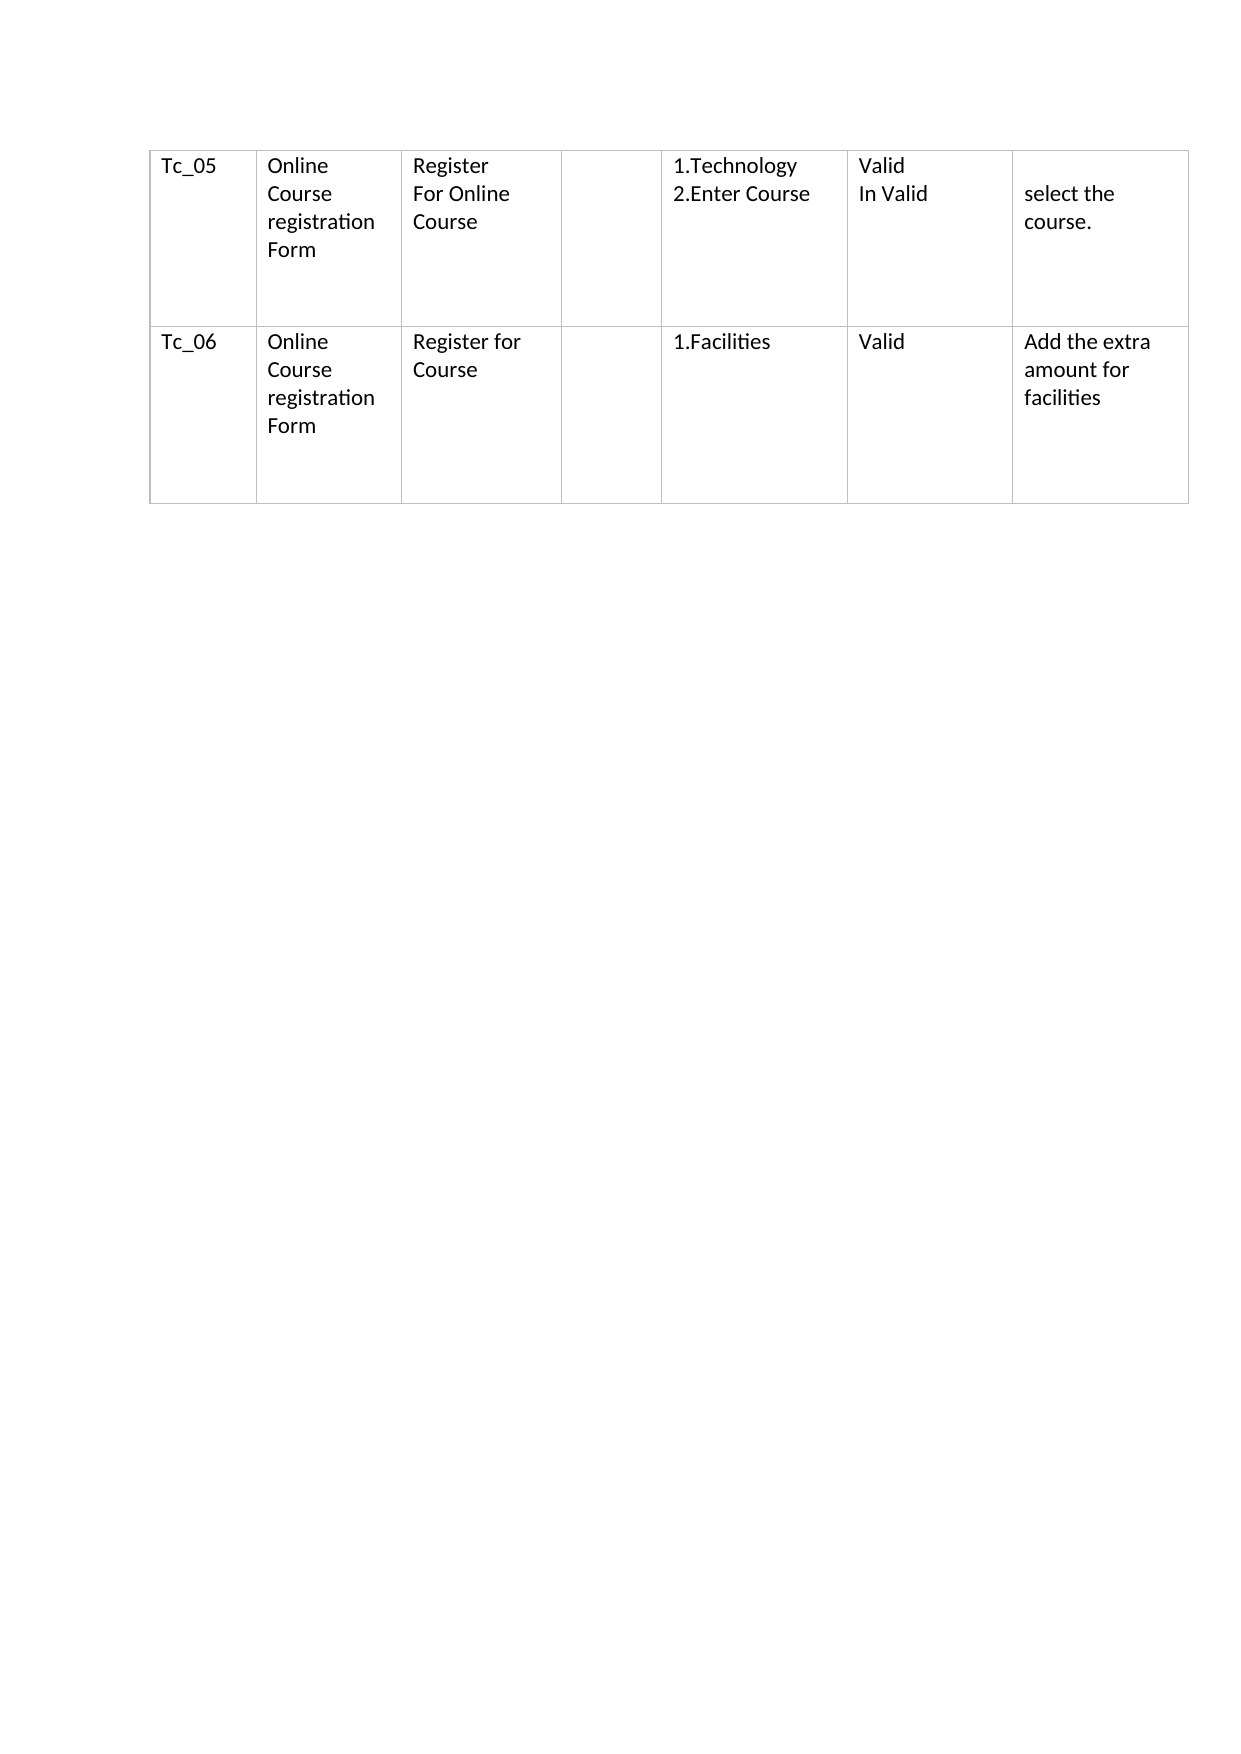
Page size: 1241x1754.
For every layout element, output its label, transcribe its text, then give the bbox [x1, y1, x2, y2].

table_cell Tc_05 [151, 151, 256, 326]
table_cell Add the extra amount for facilities [1013, 327, 1188, 502]
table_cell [402, 151, 561, 326]
table_cell [562, 327, 661, 502]
table_cell 1.Facilities [662, 327, 847, 502]
table_cell Valid In Valid [848, 151, 1012, 326]
table_cell Online Course registration Form [257, 327, 401, 502]
table_cell select the course. [1013, 151, 1188, 326]
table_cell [662, 151, 847, 326]
table_cell Tc_06 [151, 327, 256, 502]
table_cell Register for Course [402, 327, 561, 502]
table_cell [562, 151, 661, 326]
table_cell Valid [848, 327, 1012, 502]
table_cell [257, 151, 401, 326]
